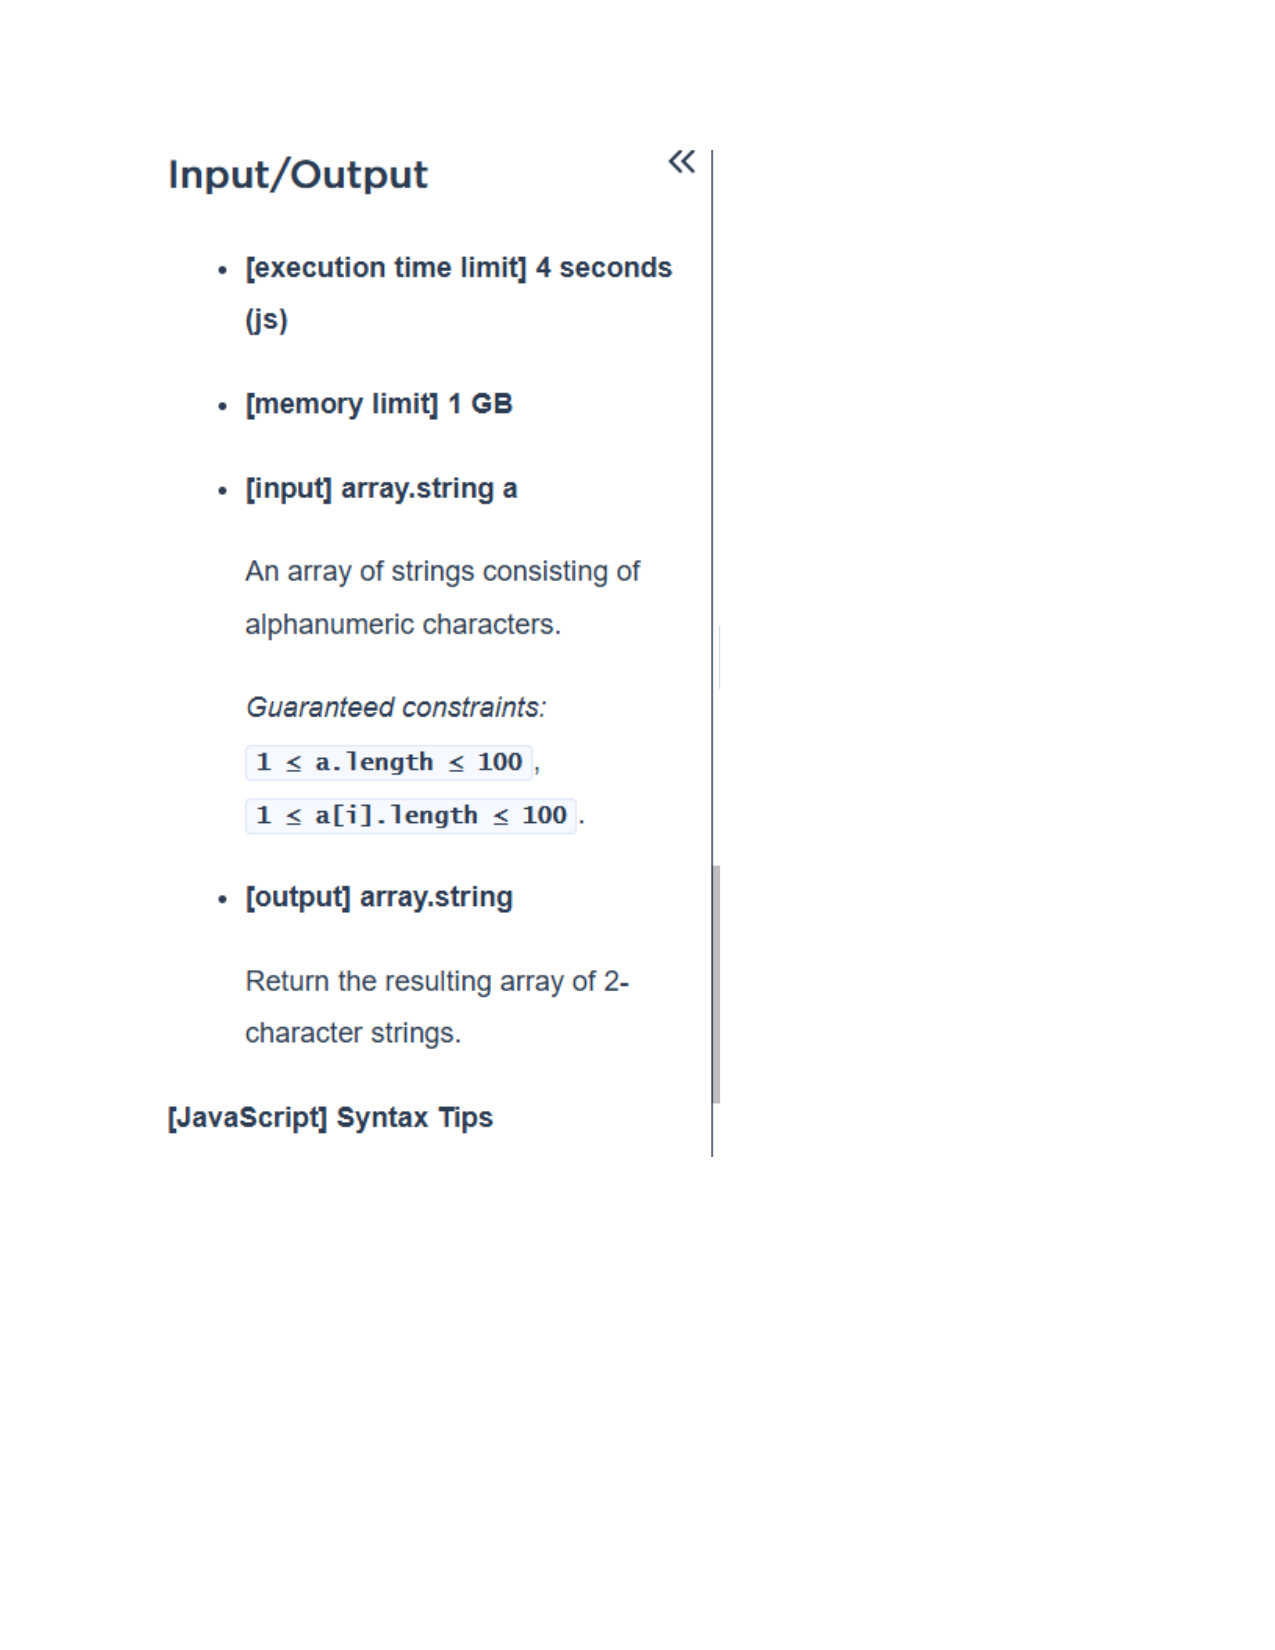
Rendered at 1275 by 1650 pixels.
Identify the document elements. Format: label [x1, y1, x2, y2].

picture [150, 150, 721, 1157]
